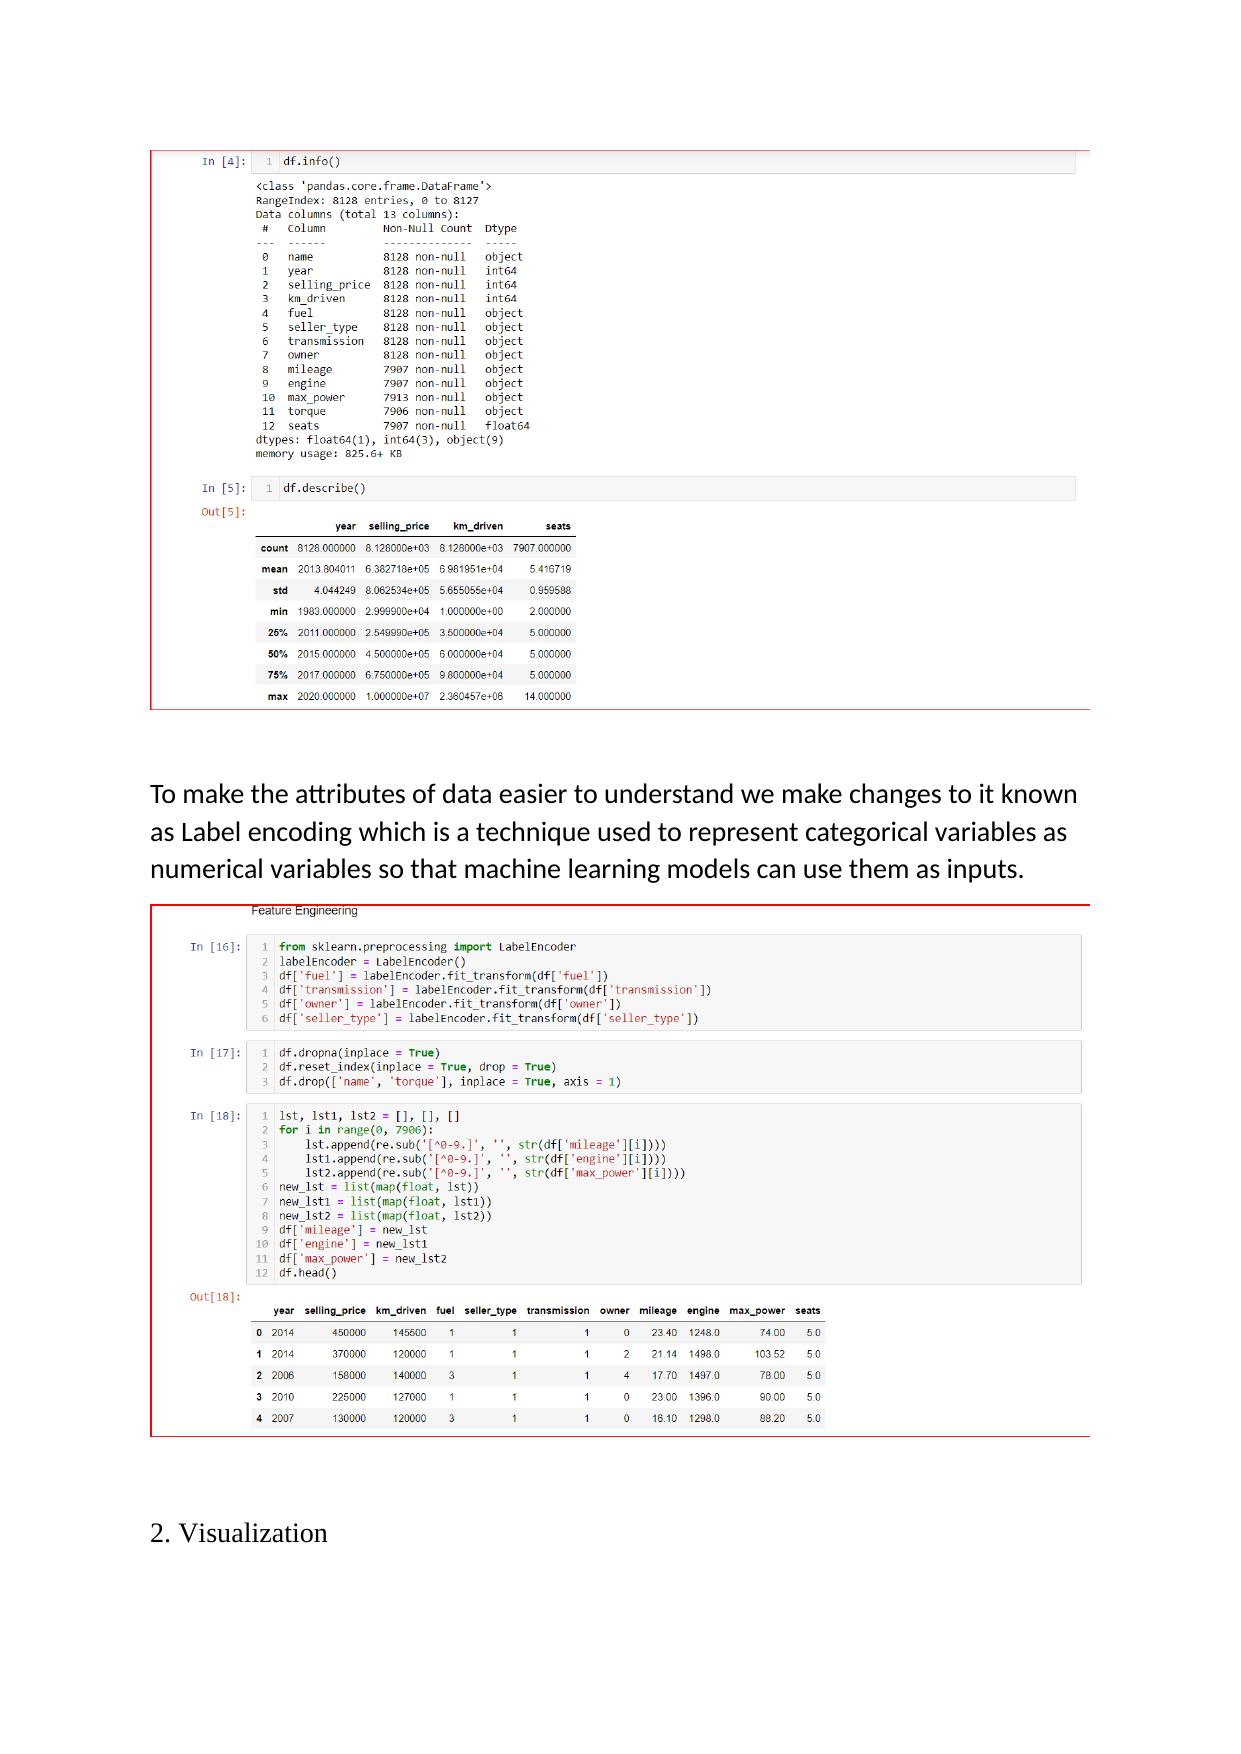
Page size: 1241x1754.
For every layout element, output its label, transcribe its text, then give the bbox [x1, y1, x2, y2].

text 2. Visualization [150, 1516, 1090, 1548]
text To make the attributes of data easier to understand we make changes to it known as Label encoding which is a technique used to represent categorical variables as numerical variables so that machine learning models can use them as inputs. [150, 777, 1090, 885]
picture [150, 904, 1090, 1437]
picture [150, 150, 1090, 710]
